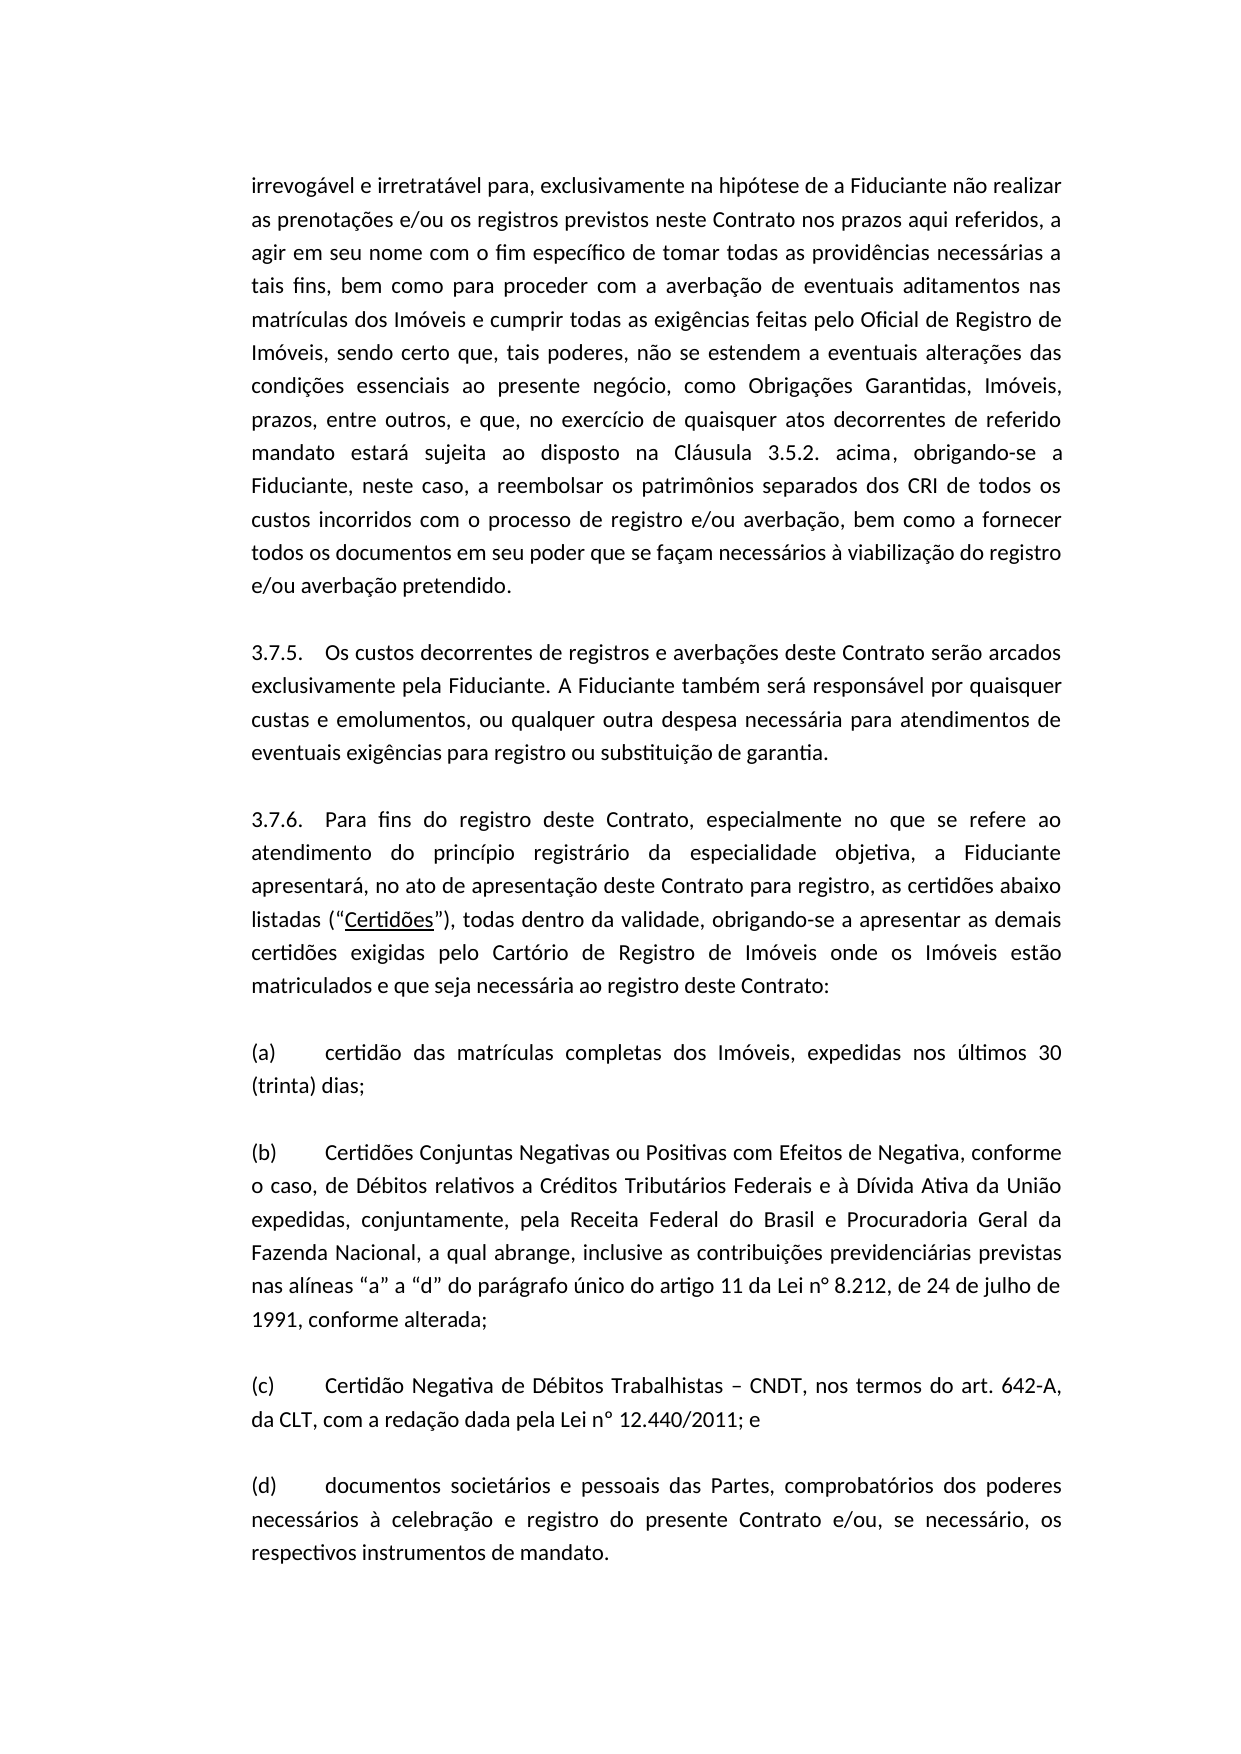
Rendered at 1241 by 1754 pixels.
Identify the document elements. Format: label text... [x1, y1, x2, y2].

text (b) Certidões Conjuntas Negativas ou Positivas com Efeitos de Negativa, conforme o caso, de Débitos relativos a Créditos Tributários Federais e à Dívida Ativa da União expedidas, conjuntamente, pela Receita Federal do Brasil e Procuradoria Geral da Fazenda Nacional, a qual abrange, inclusive as contribuições previdenciárias previstas nas alíneas “a” a “d” do parágrafo único do artigo 11 da Lei n° 8.212, de 24 de julho de 1991, conforme alterada; [251, 1134, 1063, 1334]
text (a) certidão das matrículas completas dos Imóveis, expedidas nos últimos 30 (trinta) dias; [251, 1034, 1063, 1101]
text (c) Certidão Negativa de Débitos Trabalhistas – CNDT, nos termos do art. 642-A, da CLT, com a redação dada pela Lei nº 12.440/2011; e [251, 1367, 1063, 1434]
text (d) documentos societários e pessoais das Partes, comprobatórios dos poderes necessários à celebração e registro do presente Contrato e/ou, se necessário, os respectivos instrumentos de mandato. [251, 1467, 1063, 1567]
text 3.7.6. Para fins do registro deste Contrato, especialmente no que se refere ao atendimento do princípio registrário da especialidade objetiva, a Fiduciante apresentará, no ato de apresentação deste Contrato para registro, as certidões abaixo listadas (“Certidões”), todas dentro da validade, obrigando-se a apresentar as demais certidões exigidas pelo Cartório de Registro de Imóveis onde os Imóveis estão matriculados e que seja necessária ao registro deste Contrato: [251, 801, 1063, 1001]
text 3.7.5. Os custos decorrentes de registros e averbações deste Contrato serão arcados exclusivamente pela Fiduciante. A Fiduciante também será responsável por quaisquer custas e emolumentos, ou qualquer outra despesa necessária para atendimentos de eventuais exigências para registro ou substituição de garantia. [251, 634, 1063, 767]
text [251, 167, 1063, 601]
